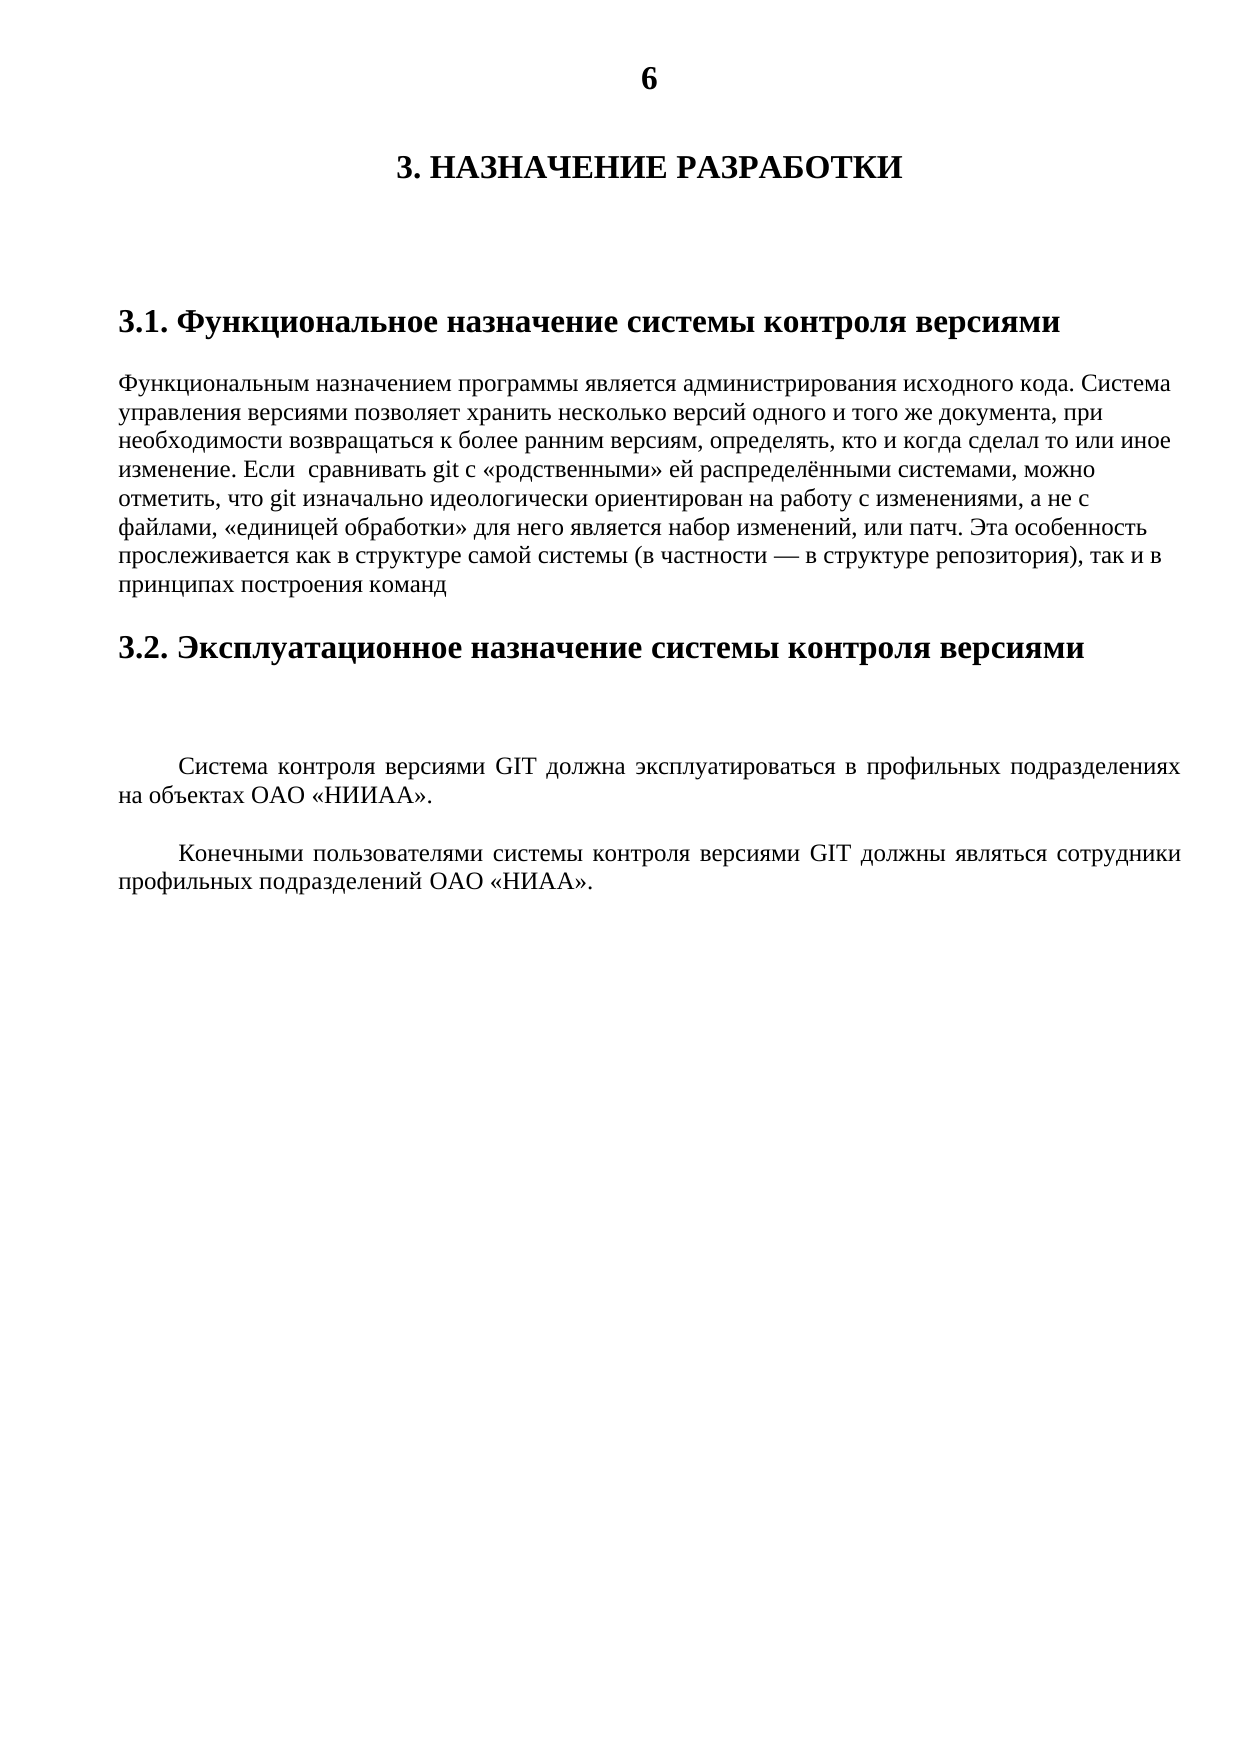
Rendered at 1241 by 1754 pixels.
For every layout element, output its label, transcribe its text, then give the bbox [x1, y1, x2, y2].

text Система контроля версиями GIT должна эксплуатироваться в профильных подразделениях на объектах ОАО «НИИАА». [118, 751, 1181, 809]
text Конечными пользователями cистемы контроля версиями GIT должны являться сотрудники профильных подразделений ОАО «НИАА». [118, 838, 1181, 895]
subtitle Назначение разработки [118, 148, 1181, 186]
text Функциональным назначением программы является администрирования исходного кода. Система управления версиями позволяет хранить несколько версий одного и того же документа, при необходимости возвращаться к более ранним версиям, определять, кто и когда сделал то или иное изменение. Если сравнивать git с «родственными» ей распределёнными системами, можно отметить, что git изначально идеологически ориентирован на работу с изменениями, а не с файлами, «единицей обработки» для него является набор изменений, или патч. Эта особенность прослеживается как в структуре самой системы (в частности — в структуре репозитория), так и в принципах построения команд [118, 368, 1181, 598]
subtitle Эксплуатационное назначение системы контроля версиями [118, 627, 1181, 665]
subtitle Функциональное назначение системы контроля версиями [118, 301, 1181, 339]
